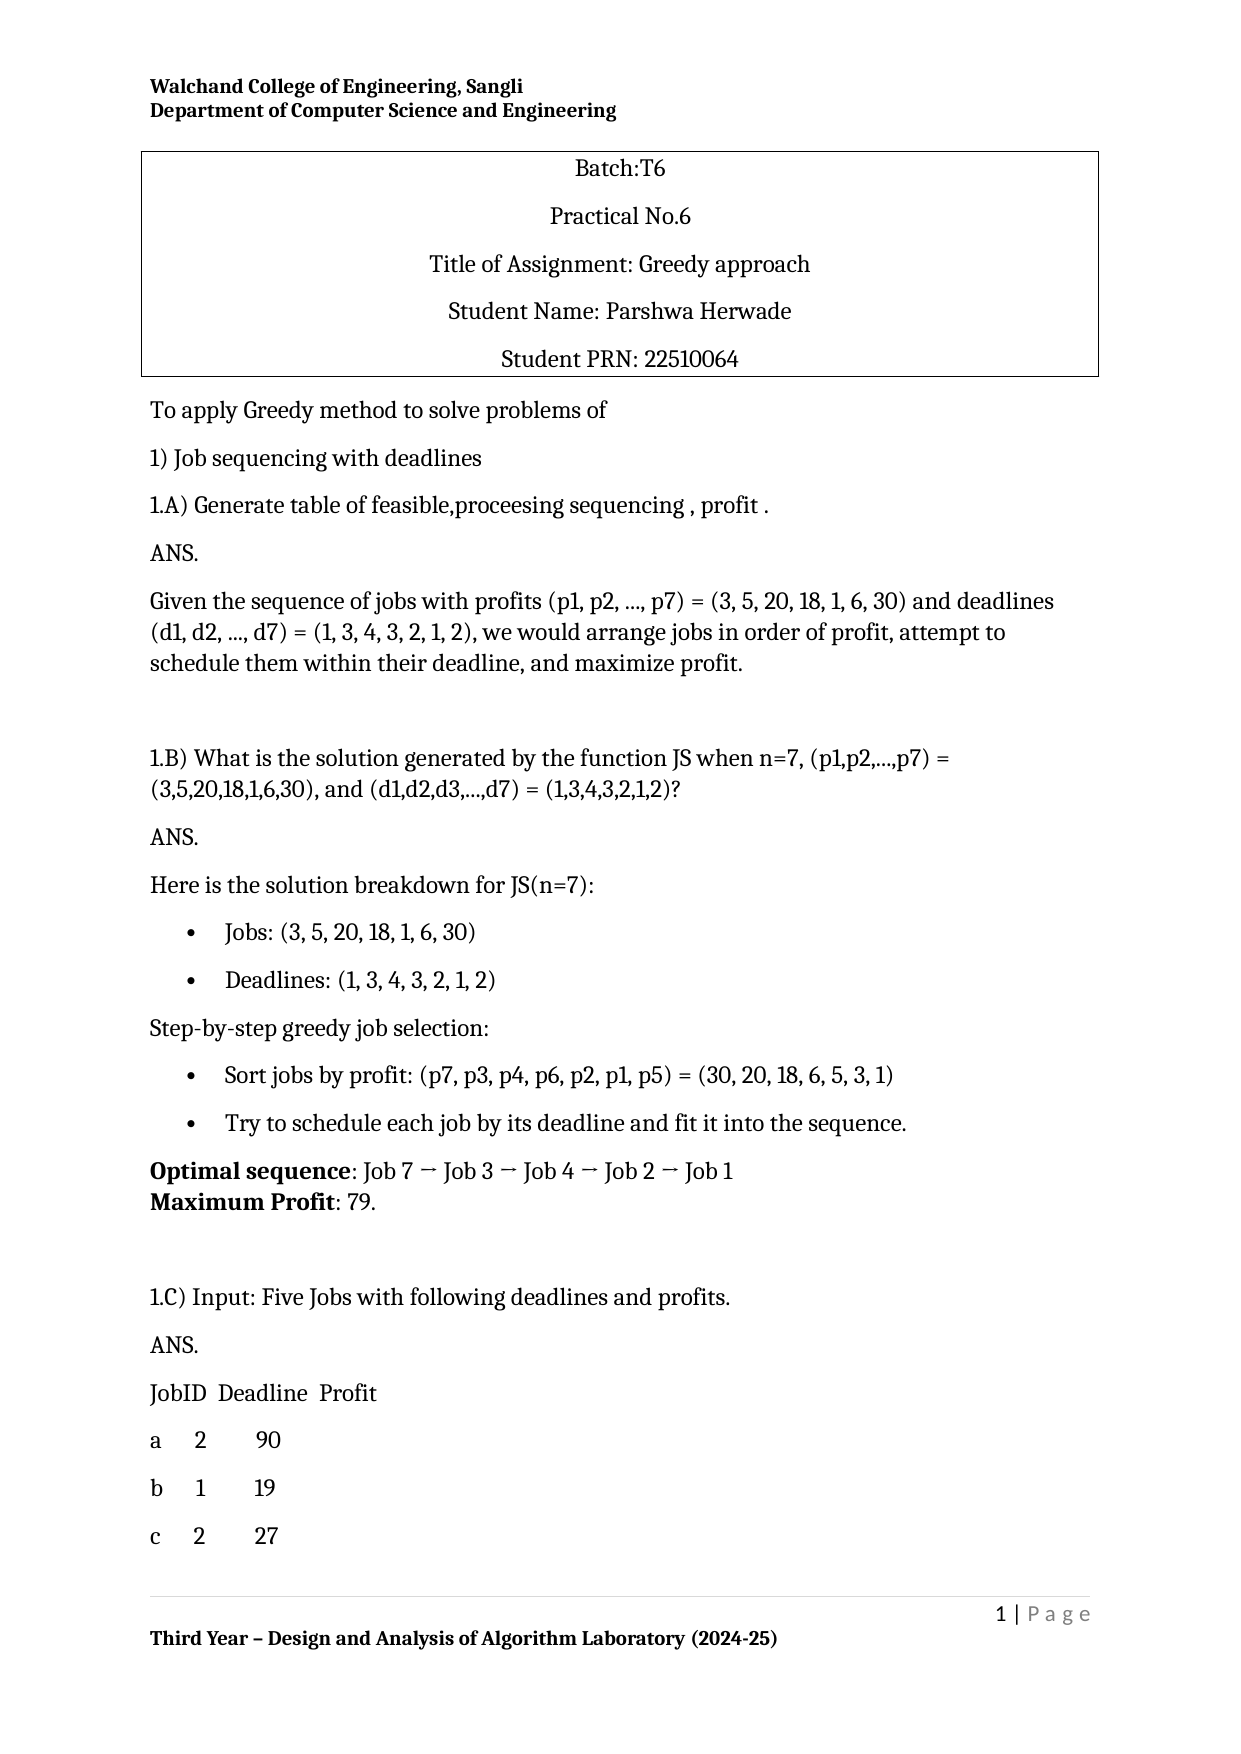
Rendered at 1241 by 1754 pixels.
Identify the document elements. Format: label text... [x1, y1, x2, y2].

text ANS. [150, 539, 1090, 568]
text Given the sequence of jobs with profits (p1, p2, ..., p7) = (3, 5, 20, 18, 1, 6, 30) and deadlines (d1, d2, ..., d7) = (1, 3, 4, 3, 2, 1, 2), we would arrange jobs in order of profit, attempt to schedule them within their deadline, and maximize profit. [150, 587, 1090, 677]
list Try to schedule each job by its deadline and fit it into the sequence. [187, 1109, 1090, 1138]
text JobID Deadline Profit [150, 1379, 1090, 1407]
text ANS. [150, 1331, 1090, 1360]
text a 2 90 [150, 1426, 1090, 1455]
text Batch:T6 [142, 152, 1098, 183]
text 1) Job sequencing with deadlines [150, 443, 1090, 472]
text Here is the solution breakdown for JS(n=7): [150, 871, 1090, 899]
list Jobs: (3, 5, 20, 18, 1, 6, 30) [187, 918, 1090, 947]
text To apply Greedy method to solve problems of [150, 396, 1090, 424]
text ANS. [150, 823, 1090, 852]
text Practical No.6 [142, 199, 1098, 231]
text b 1 19 [150, 1474, 1090, 1503]
text Step-by-step greedy job selection: [150, 1014, 1090, 1042]
list Deadlines: (1, 3, 4, 3, 2, 1, 2) [187, 966, 1090, 995]
text 1.A) Generate table of feasible,proceesing sequencing , profit . [150, 491, 1090, 520]
text Optimal sequence: Job 7 → Job 3 → Job 4 → Job 2 → Job 1 Maximum Profit: 79. [150, 1157, 1090, 1217]
text Student PRN: 22510064 [142, 342, 1098, 376]
text Title of Assignment: Greedy approach [142, 246, 1098, 278]
text Student Name: Parshwa Herwade [142, 294, 1098, 326]
text c 2 27 [150, 1522, 1090, 1551]
list Sort jobs by profit: (p7, p3, p4, p6, p2, p1, p5) = (30, 20, 18, 6, 5, 3, 1) [187, 1061, 1090, 1090]
text 1.C) Input: Five Jobs with following deadlines and profits. [150, 1283, 1090, 1312]
text 1.B) What is the solution generated by the function JS when n=7, (p1,p2,...,p7) = (3,5,20,18,1,6,30), and (d1,d2,d3,...,d7) = (1,3,4,3,2,1,2)? [150, 744, 1090, 804]
